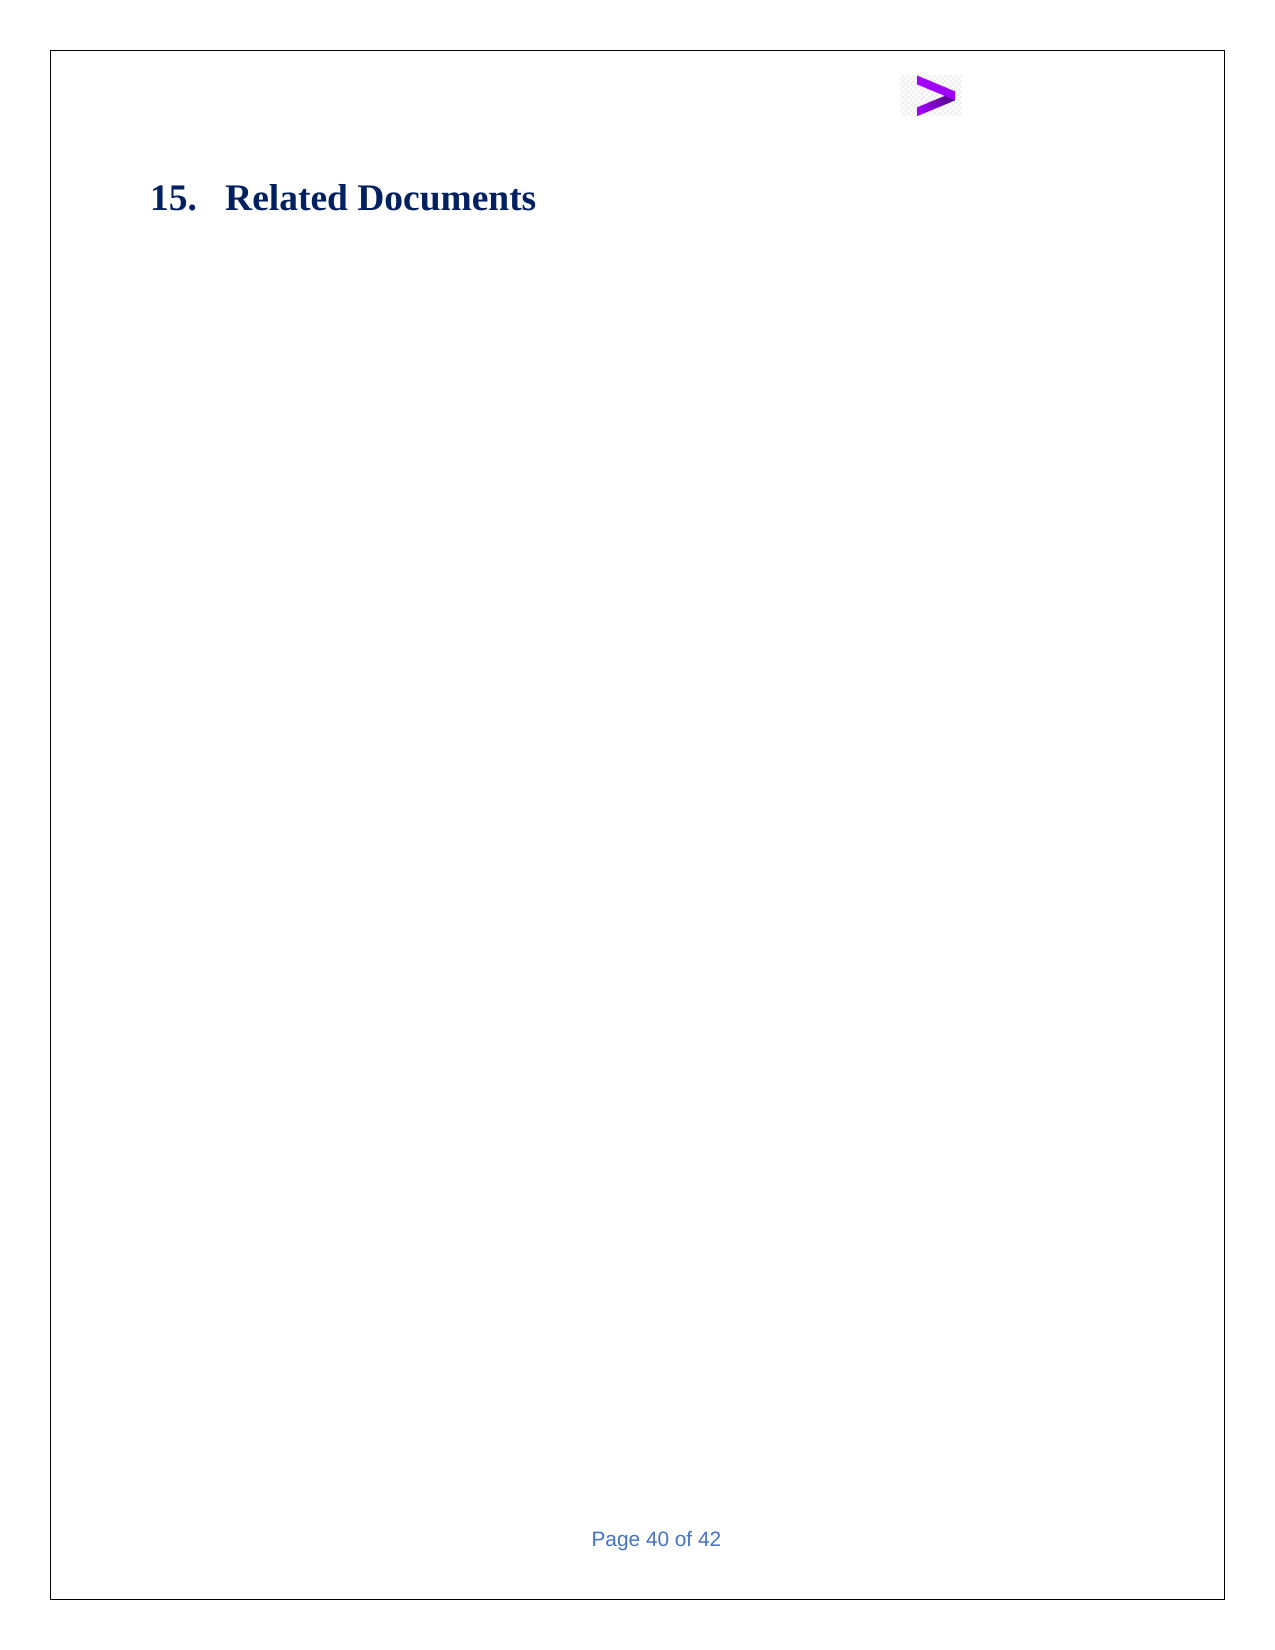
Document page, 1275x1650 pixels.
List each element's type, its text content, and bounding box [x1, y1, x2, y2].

subtitle Related Documents [150, 175, 1162, 218]
picture [900, 75, 962, 116]
